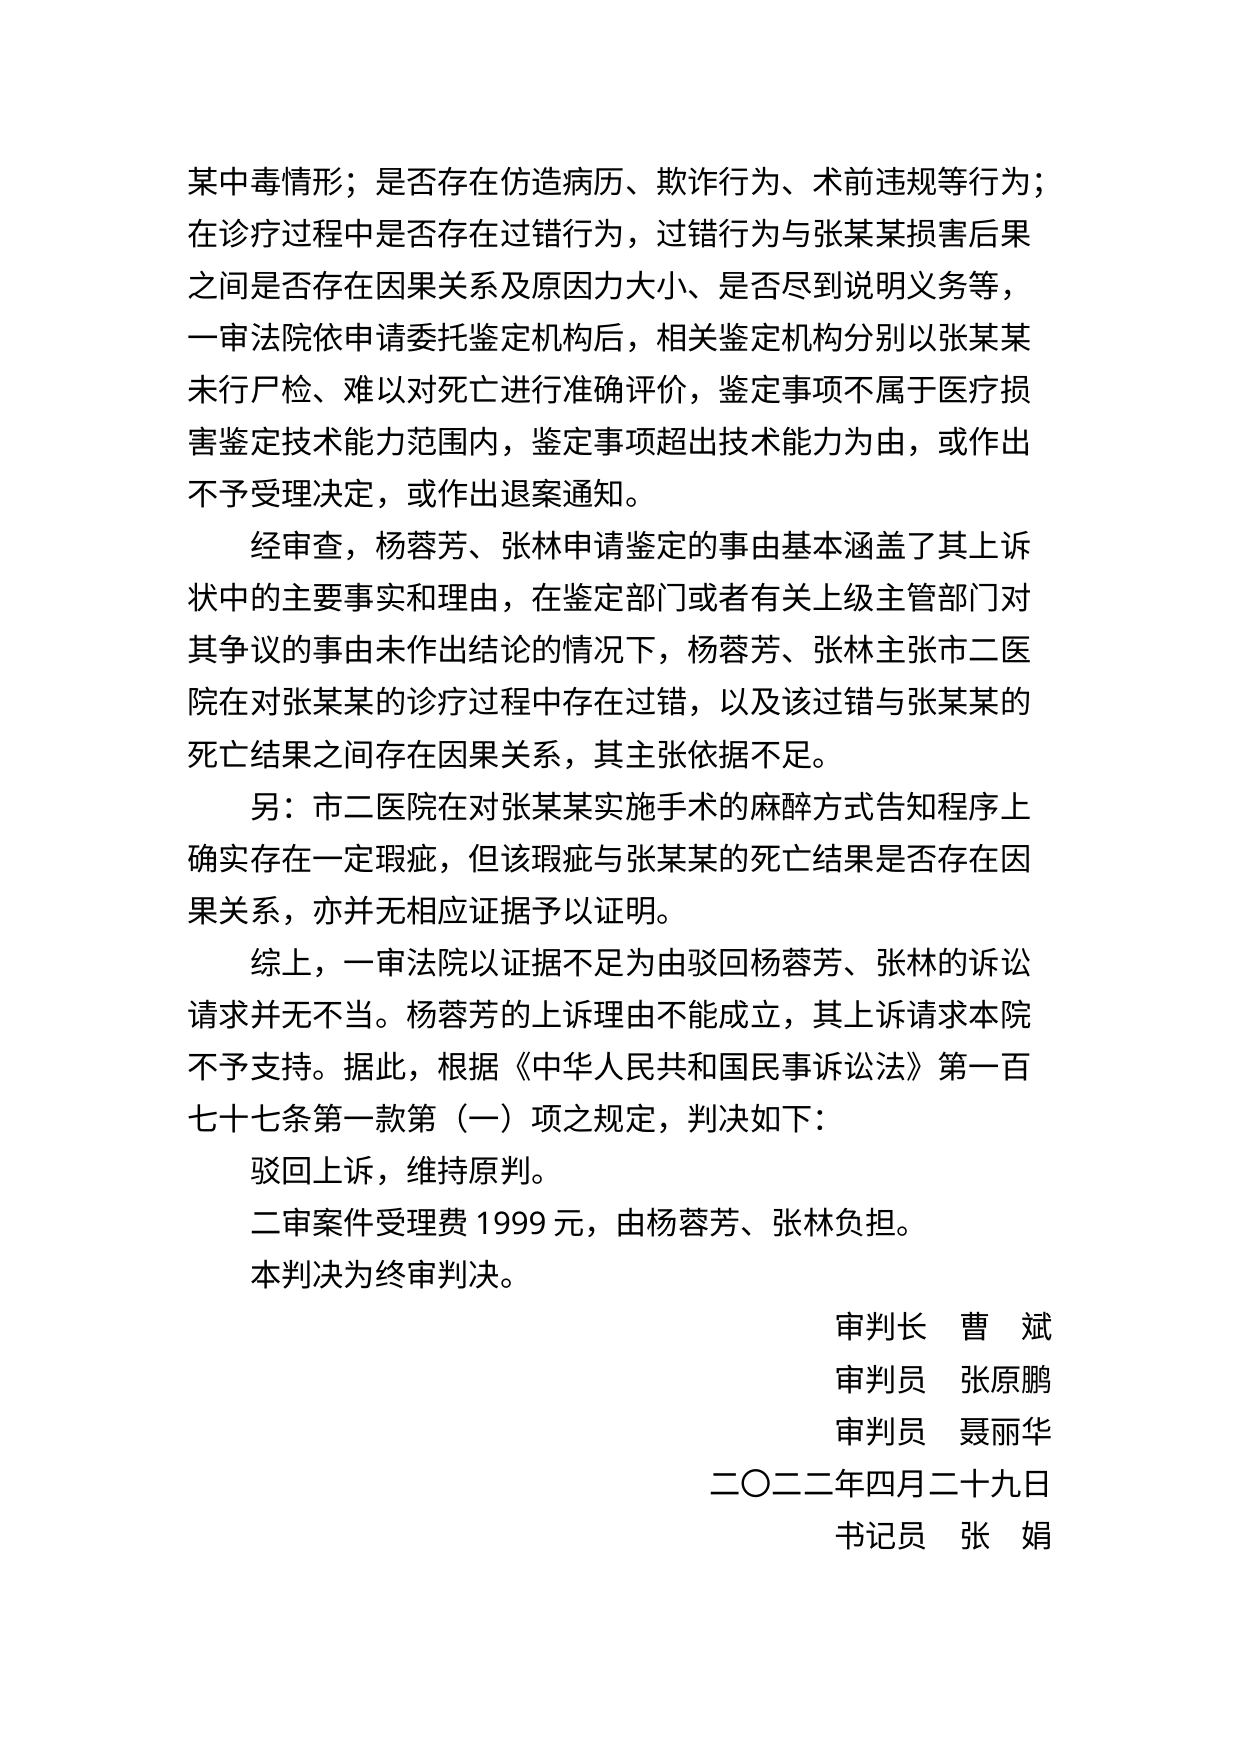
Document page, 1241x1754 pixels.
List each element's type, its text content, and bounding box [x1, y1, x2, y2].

text 审判员 聂丽华 [187, 1400, 1053, 1452]
text 经审查，杨蓉芳、张林申请鉴定的事由基本涵盖了其上诉状中的主要事实和理由，在鉴定部门或者有关上级主管部门对其争议的事由未作出结论的情况下，杨蓉芳、张林主张市二医院在对张某某的诊疗过程中存在过错，以及该过错与张某某的死亡结果之间存在因果关系，其主张依据不足。 [187, 514, 1053, 775]
text 审判员 张原鹏 [187, 1348, 1053, 1400]
text 书记员 张 娟 [187, 1504, 1053, 1556]
text 本判决为终审判决。 [187, 1244, 1053, 1296]
text 驳回上诉，维持原判。 [187, 1139, 1053, 1192]
text 另：市二医院在对张某某实施手术的麻醉方式告知程序上确实存在一定瑕疵，但该瑕疵与张某某的死亡结果是否存在因果关系，亦并无相应证据予以证明。 [187, 775, 1053, 931]
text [187, 150, 1053, 514]
text 综上，一审法院以证据不足为由驳回杨蓉芳、张林的诉讼请求并无不当。杨蓉芳的上诉理由不能成立，其上诉请求本院不予支持。据此，根据《中华人民共和国民事诉讼法》第一百七十七条第一款第（一）项之规定，判决如下： [187, 931, 1053, 1139]
text 审判长 曹 斌 [187, 1296, 1053, 1348]
text 二审案件受理费1999元，由杨蓉芳、张林负担。 [187, 1192, 1053, 1244]
text 二〇二二年四月二十九日 [187, 1452, 1053, 1504]
